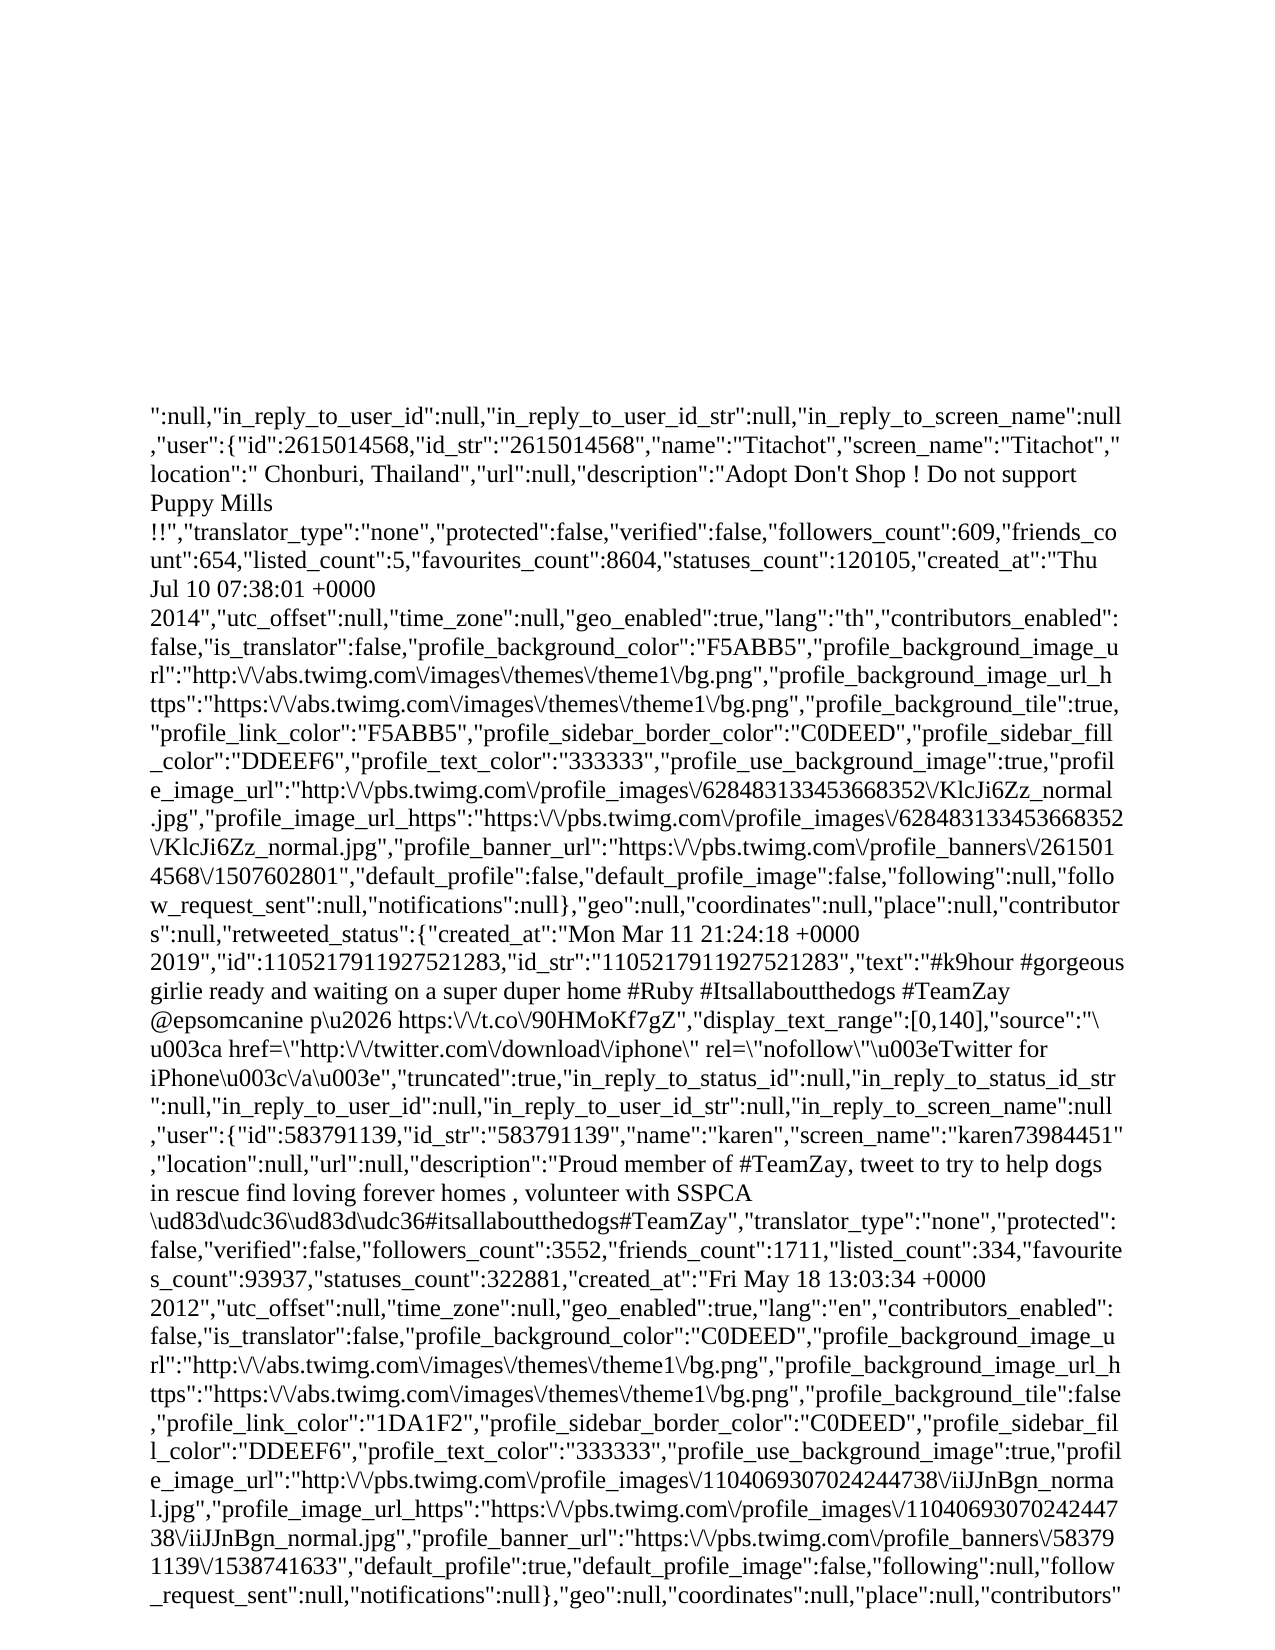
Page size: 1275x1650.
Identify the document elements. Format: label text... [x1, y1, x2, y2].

text \ud83d\udc36\ud83d\udc36#itsallaboutthedogs#TeamZay","translator_type":"none","protected": false,"verified":false,"followers_count":3552,"friends_count":1711,"listed_count":334,"favourite s_count":93937,"statuses_count":322881,"created_at":"Fri May 18 13:03:34 +0000 2012","utc_offset":null,"time_zone":null,"geo_enabled":true,"lang":"en","contributors_enabled": false,"is_translator":false,"profile_background_color":"C0DEED","profile_background_image_u rl":"http:\/\/abs.twimg.com\/images\/themes\/theme1\/bg.png","profile_background_image_url_h ttps":"https:\/\/abs.twimg.com\/images\/themes\/theme1\/bg.png","profile_background_tile":false [150, 1206, 1125, 1408]
text 2014","utc_offset":null,"time_zone":null,"geo_enabled":true,"lang":"th","contributors_enabled": false,"is_translator":false,"profile_background_color":"F5ABB5","profile_background_image_u rl":"http:\/\/abs.twimg.com\/images\/themes\/theme1\/bg.png","profile_background_image_url_h ttps":"https:\/\/abs.twimg.com\/images\/themes\/theme1\/bg.png","profile_background_tile":true, "profile_link_color":"F5ABB5","profile_sidebar_border_color":"C0DEED","profile_sidebar_fill [150, 603, 1121, 747]
text girlie ready and waiting on a super duper home #Ruby #Itsallaboutthedogs #TeamZay @epsomcanine p\u2026 https:\/\/t.co\/90HMoKf7gZ","display_text_range":[0,140],"source":"\u003ca href=\"http:\/\/twitter.com\/download\/iphone\" rel=\"nofollow\"\u003eTwitter for iPhone\u003c\/a\u003e","truncated":true,"in_reply_to_status_id":null,"in_reply_to_status_id_str ":null,"in_reply_to_user_id":null,"in_reply_to_user_id_str":null,"in_reply_to_screen_name":null [150, 976, 1125, 1120]
text ,"user":{"id":583791139,"id_str":"583791139","name":"karen","screen_name":"karen73984451" [150, 1120, 1208, 1149]
text \/KlcJi6Zz_normal.jpg","profile_banner_url":"https:\/\/pbs.twimg.com\/profile_banners\/261501 4568\/1507602801","default_profile":false,"default_profile_image":false,"following":null,"follo w_request_sent":null,"notifications":null},"geo":null,"coordinates":null,"place":null,"contributor s":null,"retweeted_status":{"created_at":"Mon Mar 11 21:24:18 +0000 2019","id":1105217911927521283,"id_str":"1105217911927521283","text":"#k9hour #gorgeous [150, 832, 1125, 976]
text _request_sent":null,"notifications":null},"geo":null,"coordinates":null,"place":null,"contributors" [150, 1580, 1208, 1609]
text ,"location":null,"url":null,"description":"Proud member of #TeamZay, tweet to try to help dogs in rescue find loving forever homes , volunteer with SSPCA [150, 1149, 1105, 1206]
text ,"user":{"id":2615014568,"id_str":"2615014568","name":"Titachot","screen_name":"Titachot"," location":" Chonburi, Thailand","url":null,"description":"Adopt Don't Shop ! Do not support Puppy Mills [150, 430, 1123, 517]
text ":null,"in_reply_to_user_id":null,"in_reply_to_user_id_str":null,"in_reply_to_screen_name":null [150, 402, 1208, 430]
text .jpg","profile_image_url_https":"https:\/\/pbs.twimg.com\/profile_images\/628483133453668352 [150, 804, 1208, 832]
text ,"profile_link_color":"1DA1F2","profile_sidebar_border_color":"C0DEED","profile_sidebar_fil l_color":"DDEEF6","profile_text_color":"333333","profile_use_background_image":true,"profil e_image_url":"http:\/\/pbs.twimg.com\/profile_images\/1104069307024244738\/iiJJnBgn_norma l.jpg","profile_image_url_https":"https:\/\/pbs.twimg.com\/profile_images\/11040693070242447 38\/iiJJnBgn_normal.jpg","profile_banner_url":"https:\/\/pbs.twimg.com\/profile_banners\/58379 1139\/1538741633","default_profile":true,"default_profile_image":false,"following":null,"follow [150, 1408, 1124, 1580]
text !!","translator_type":"none","protected":false,"verified":false,"followers_count":609,"friends_co unt":654,"listed_count":5,"favourites_count":8604,"statuses_count":120105,"created_at":"Thu Jul 10 07:38:01 +0000 [150, 517, 1125, 603]
text _color":"DDEEF6","profile_text_color":"333333","profile_use_background_image":true,"profil e_image_url":"http:\/\/pbs.twimg.com\/profile_images\/628483133453668352\/KlcJi6Zz_normal [150, 747, 1208, 803]
